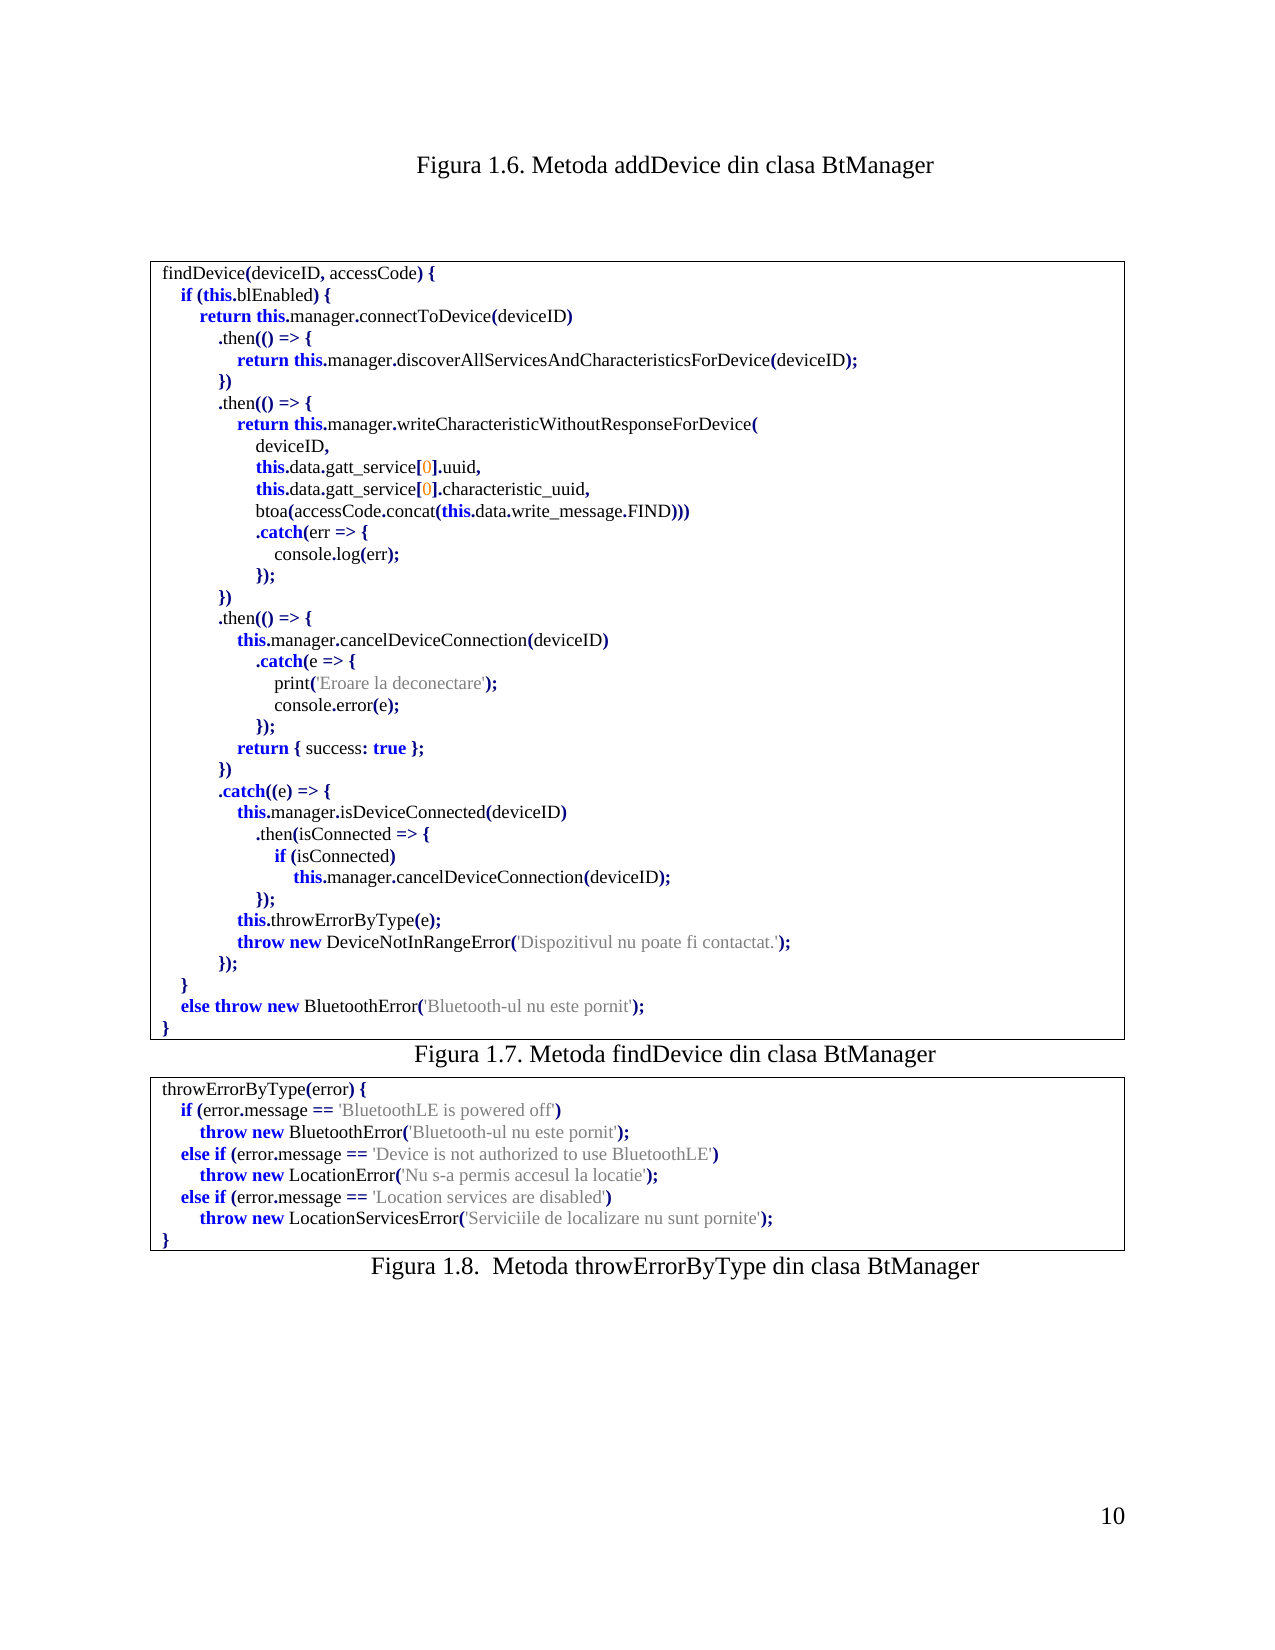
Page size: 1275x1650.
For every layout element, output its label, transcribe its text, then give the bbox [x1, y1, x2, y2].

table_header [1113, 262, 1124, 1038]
text Figura 1.7. Metoda findDevice din clasa BtManager [150, 1040, 1125, 1068]
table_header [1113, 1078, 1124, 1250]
text Figura 1.6. Metoda addDevice din clasa BtManager [150, 150, 1125, 179]
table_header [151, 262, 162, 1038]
text Figura 1.8. Metoda throwErrorByType din clasa BtManager [150, 1251, 1125, 1280]
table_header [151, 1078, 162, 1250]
